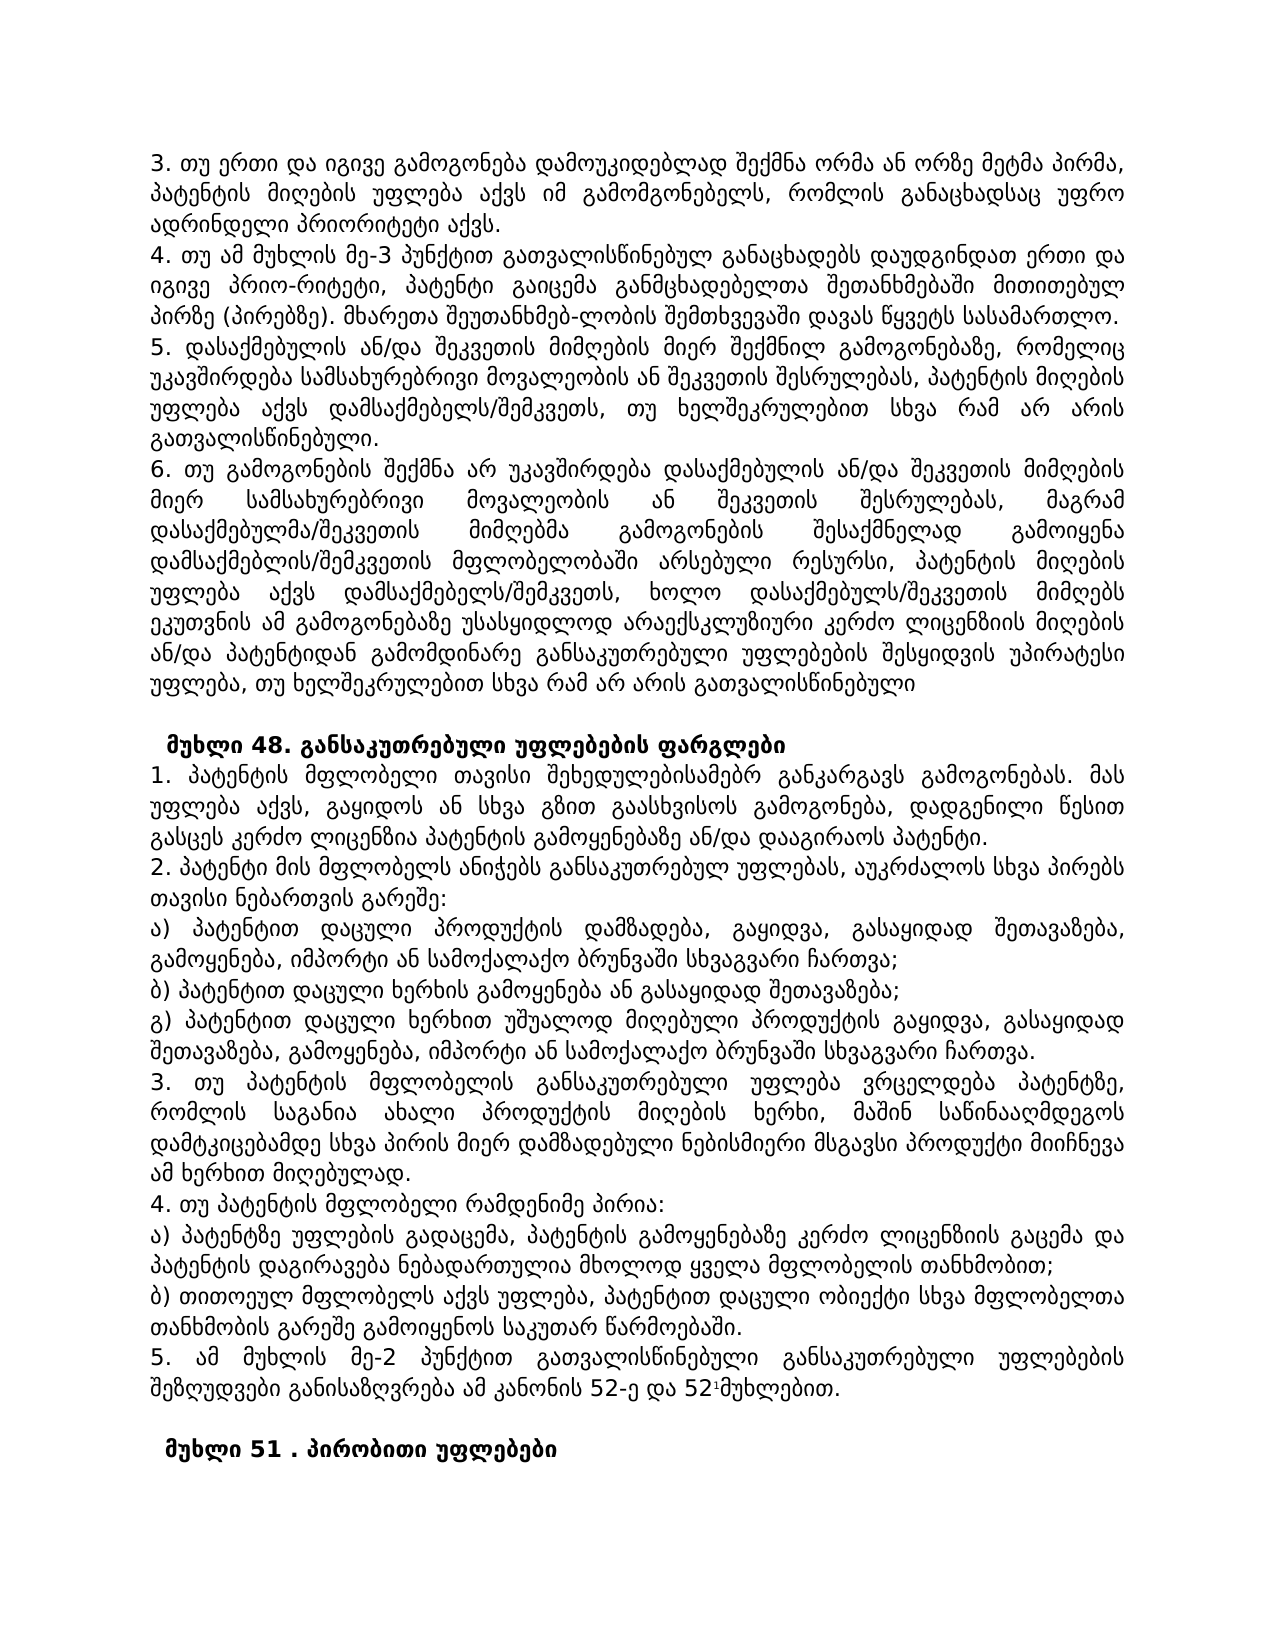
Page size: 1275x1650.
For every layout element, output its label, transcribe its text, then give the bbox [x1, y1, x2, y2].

text 2. პატენტი მის მფლობელს ანიჭებს განსაკუთრებულ უფლებას, აუკრძალოს სხვა პირებს თავისი ნებართვის გარეშე: [150, 854, 1125, 912]
text 5. დასაქმებულის ან/და შეკვეთის მიმღების მიერ შექმნილ გამოგონებაზე, რომელიც უკავშირდება სამსახურებრივი მოვალეობის ან შეკვეთის შესრულებას, პატენტის მიღების უფლება აქვს დამსაქმებელს/შემკვეთს, თუ ხელშეკრულებით სხვა რამ არ არის გათვალისწინებული. [150, 334, 1125, 452]
text 4. თუ ამ მუხლის მე-3 პუნქტით გათვალისწინებულ განაცხადებს დაუდგინდათ ერთი და იგივე პრიო-რიტეტი, პატენტი გაიცემა განმცხადებელთა შეთანხმებაში მითითებულ პირზე (პირებზე). მხარეთა შეუთანხმებ-ლობის შემთხვევაში დავას წყვეტს სასამართლო. [150, 242, 1125, 330]
text გ) პატენტით დაცული ხერხით უშუალოდ მიღებული პროდუქტის გაყიდვა, გასაყიდად შეთავაზება, გამოყენება, იმპორტი ან სამოქალაქო ბრუნვაში სხვაგვარი ჩართვა. [150, 1007, 1125, 1065]
text ა) პატენტით დაცული პროდუქტის დამზადება, გაყიდვა, გასაყიდად შეთავაზება, გამოყენება, იმპორტი ან სამოქალაქო ბრუნვაში სხვაგვარი ჩართვა; [150, 916, 1125, 973]
text 5. ამ მუხლის მე-2 პუნქტით გათვალისწინებული განსაკუთრებული უფლებების შეზღუდვები განისაზღვრება ამ კანონის 52-ე და 52​1მუხლებით. [150, 1344, 1125, 1402]
text ა) პატენტზე უფლების გადაცემა, პატენტის გამოყენებაზე კერძო ლიცენზიის გაცემა და პატენტის დაგირავება ნებადართულია მხოლოდ ყველა მფლობელის თანხმობით; [150, 1222, 1125, 1279]
text ბ) თითოეულ მფლობელს აქვს უფლება, პატენტით დაცული ობიექტი სხვა მფლობელთა თანხმობის გარეშე გამოიყენოს საკუთარ წარმოებაში. [150, 1283, 1125, 1340]
text 3. თუ პატენტის მფლობელის განსაკუთრებული უფლება ვრცელდება პატენტზე, რომლის საგანია ახალი პროდუქტის მიღების ხერხი, მაშინ საწინააღმდეგოს დამტკიცებამდე სხვა პირის მიერ დამზადებული ნებისმიერი მსგავსი პროდუქტი მიიჩნევა ამ ხერხით მიღებულად. [150, 1069, 1125, 1187]
text 4. თუ პატენტის მფლობელი რამდენიმე პირია: [150, 1191, 1125, 1218]
text მუხლი 48. განსაკუთრებული უფლებების ფარგლები [150, 732, 1125, 758]
text მუხლი 51 . პირობითი უფლებები [150, 1436, 1125, 1463]
text 3. თუ ერთი და იგივე გამოგონება დამოუკიდებლად შექმნა ორმა ან ორზე მეტმა პირმა, პატენტის მიღების უფლება აქვს იმ გამომგონებელს, რომლის განაცხადსაც უფრო ადრინდელი პრიორიტეტი აქვს. [150, 150, 1125, 238]
text 1. პატენტის მფლობელი თავისი შეხედულებისამებრ განკარგავს გამოგონებას. მას უფლება აქვს, გაყიდოს ან სხვა გზით გაასხვისოს გამოგონება, დადგენილი წესით გასცეს კერძო ლიცენზია პატენტის გამოყენებაზე ან/და დააგირაოს პატენტი. [150, 762, 1125, 850]
text ბ) პატენტით დაცული ხერხის გამოყენება ან გასაყიდად შეთავაზება; [150, 977, 1125, 1003]
text 6. თუ გამოგონების შექმნა არ უკავშირდება დასაქმებულის ან/და შეკვეთის მიმღების მიერ სამსახურებრივი მოვალეობის ან შეკვეთის შესრულებას, მაგრამ დასაქმებულმა/შეკვეთის მიმღებმა გამოგონების შესაქმნელად გამოიყენა დამსაქმებლის/შემკვეთის მფლობელობაში არსებული რესურსი, პატენტის მიღების უფლება აქვს დამსაქმებელს/შემკვეთს, ხოლო დასაქმებულს/შეკვეთის მიმღებს ეკუთვნის ამ გამოგონებაზე უსასყიდლოდ არაექსკლუზიური კერძო ლიცენზიის მიღების ან/და პატენტიდან გამომდინარე განსაკუთრებული უფლებების შესყიდვის უპირატესი უფლება, თუ ხელშეკრულებით სხვა რამ არ არის გათვალისწინებული [150, 456, 1125, 697]
